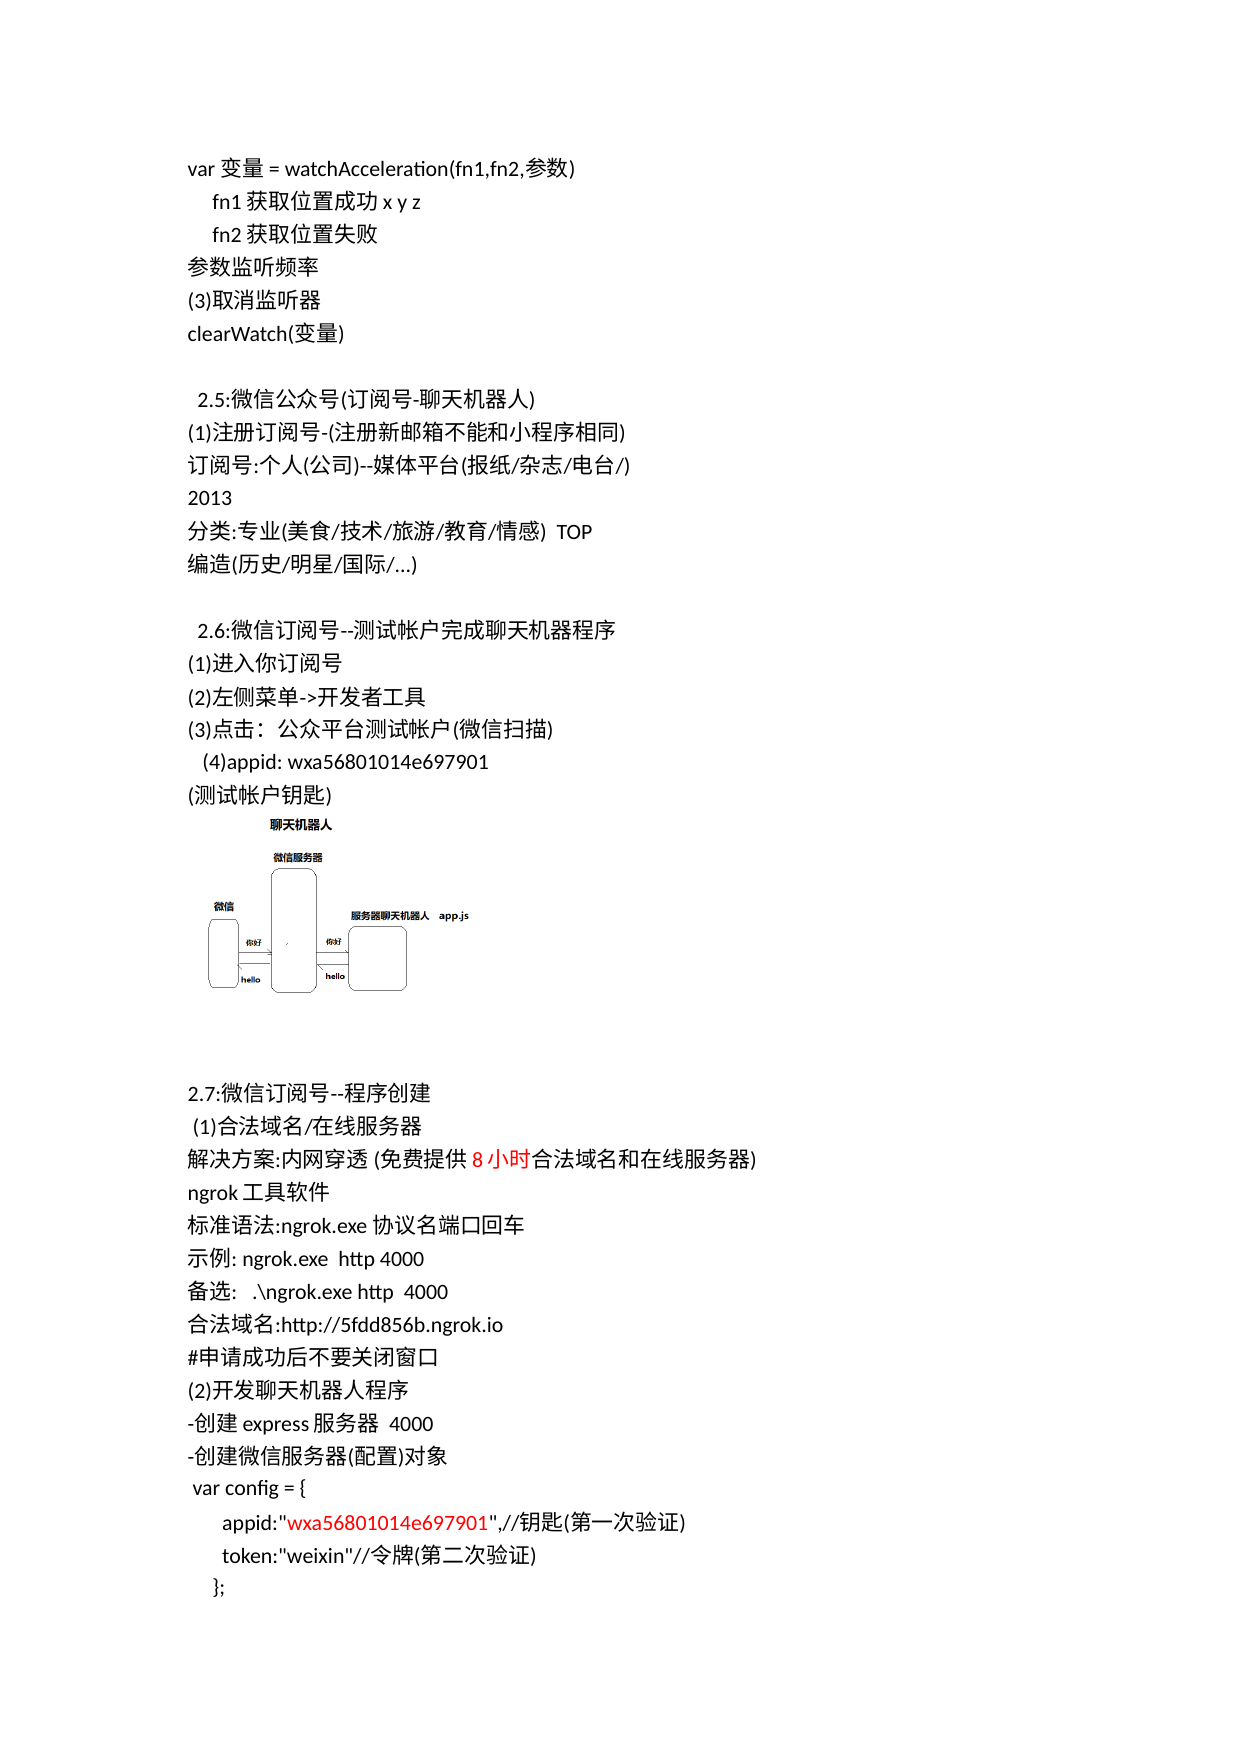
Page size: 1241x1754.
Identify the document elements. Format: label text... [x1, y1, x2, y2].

text fn2 获取位置失败 [187, 217, 1053, 249]
picture [187, 811, 472, 998]
text token:"weixin"//令牌(第二次验证) [187, 1537, 1053, 1570]
text (1)注册订阅号-(注册新邮箱不能和小程序相同) [187, 415, 1053, 448]
text 2.7:微信订阅号--程序创建 [187, 1075, 1053, 1108]
text 分类:专业(美食/技术/旅游/教育/情感) TOP [187, 514, 1053, 547]
text -创建微信服务器(配置)对象 [187, 1438, 1053, 1471]
text 2013 [187, 481, 1053, 514]
text (1)合法域名/在线服务器 [187, 1108, 1053, 1141]
text (2)开发聊天机器人程序 [187, 1372, 1053, 1405]
text fn1 获取位置成功 x y z [187, 183, 1053, 217]
text }; [187, 1570, 1053, 1603]
text 示例: ngrok.exe http 4000 [187, 1240, 1053, 1273]
text 合法域名:http://5fdd856b.ngrok.io [187, 1306, 1053, 1339]
text (3)取消监听器 [187, 283, 1053, 316]
text 备选: .\ngrok.exe http 4000 [187, 1273, 1053, 1306]
text 2.6:微信订阅号--测试帐户完成聊天机器程序 [187, 613, 1053, 646]
text 编造(历史/明星/国际/...) [187, 547, 1053, 580]
text 解决方案:内网穿透 (免费提供8小时合法域名和在线服务器) [187, 1141, 1053, 1174]
text (2)左侧菜单->开发者工具 [187, 679, 1053, 712]
text var 变量 = watchAcceleration(fn1,fn2,参数) [187, 151, 1053, 183]
text (4)appid: wxa56801014e697901 [187, 745, 1053, 778]
text ngrok工具软件 [187, 1174, 1053, 1207]
text 参数监听频率 [187, 249, 1053, 283]
text (1)进入你订阅号 [187, 646, 1053, 679]
text -创建express服务器 4000 [187, 1405, 1053, 1438]
text var config = { [187, 1471, 1053, 1504]
text (测试帐户钥匙) [187, 778, 1053, 811]
text 2.5:微信公众号(订阅号-聊天机器人) [187, 382, 1053, 415]
text #申请成功后不要关闭窗口 [187, 1339, 1053, 1372]
text appid:"wxa56801014e697901",//钥匙(第一次验证) [187, 1504, 1053, 1537]
text (3)点击：公众平台测试帐户(微信扫描) [187, 712, 1053, 745]
text clearWatch(变量) [187, 316, 1053, 349]
text 订阅号:个人(公司)--媒体平台(报纸/杂志/电台/) [187, 448, 1053, 481]
text 标准语法:ngrok.exe 协议名端口回车 [187, 1207, 1053, 1240]
